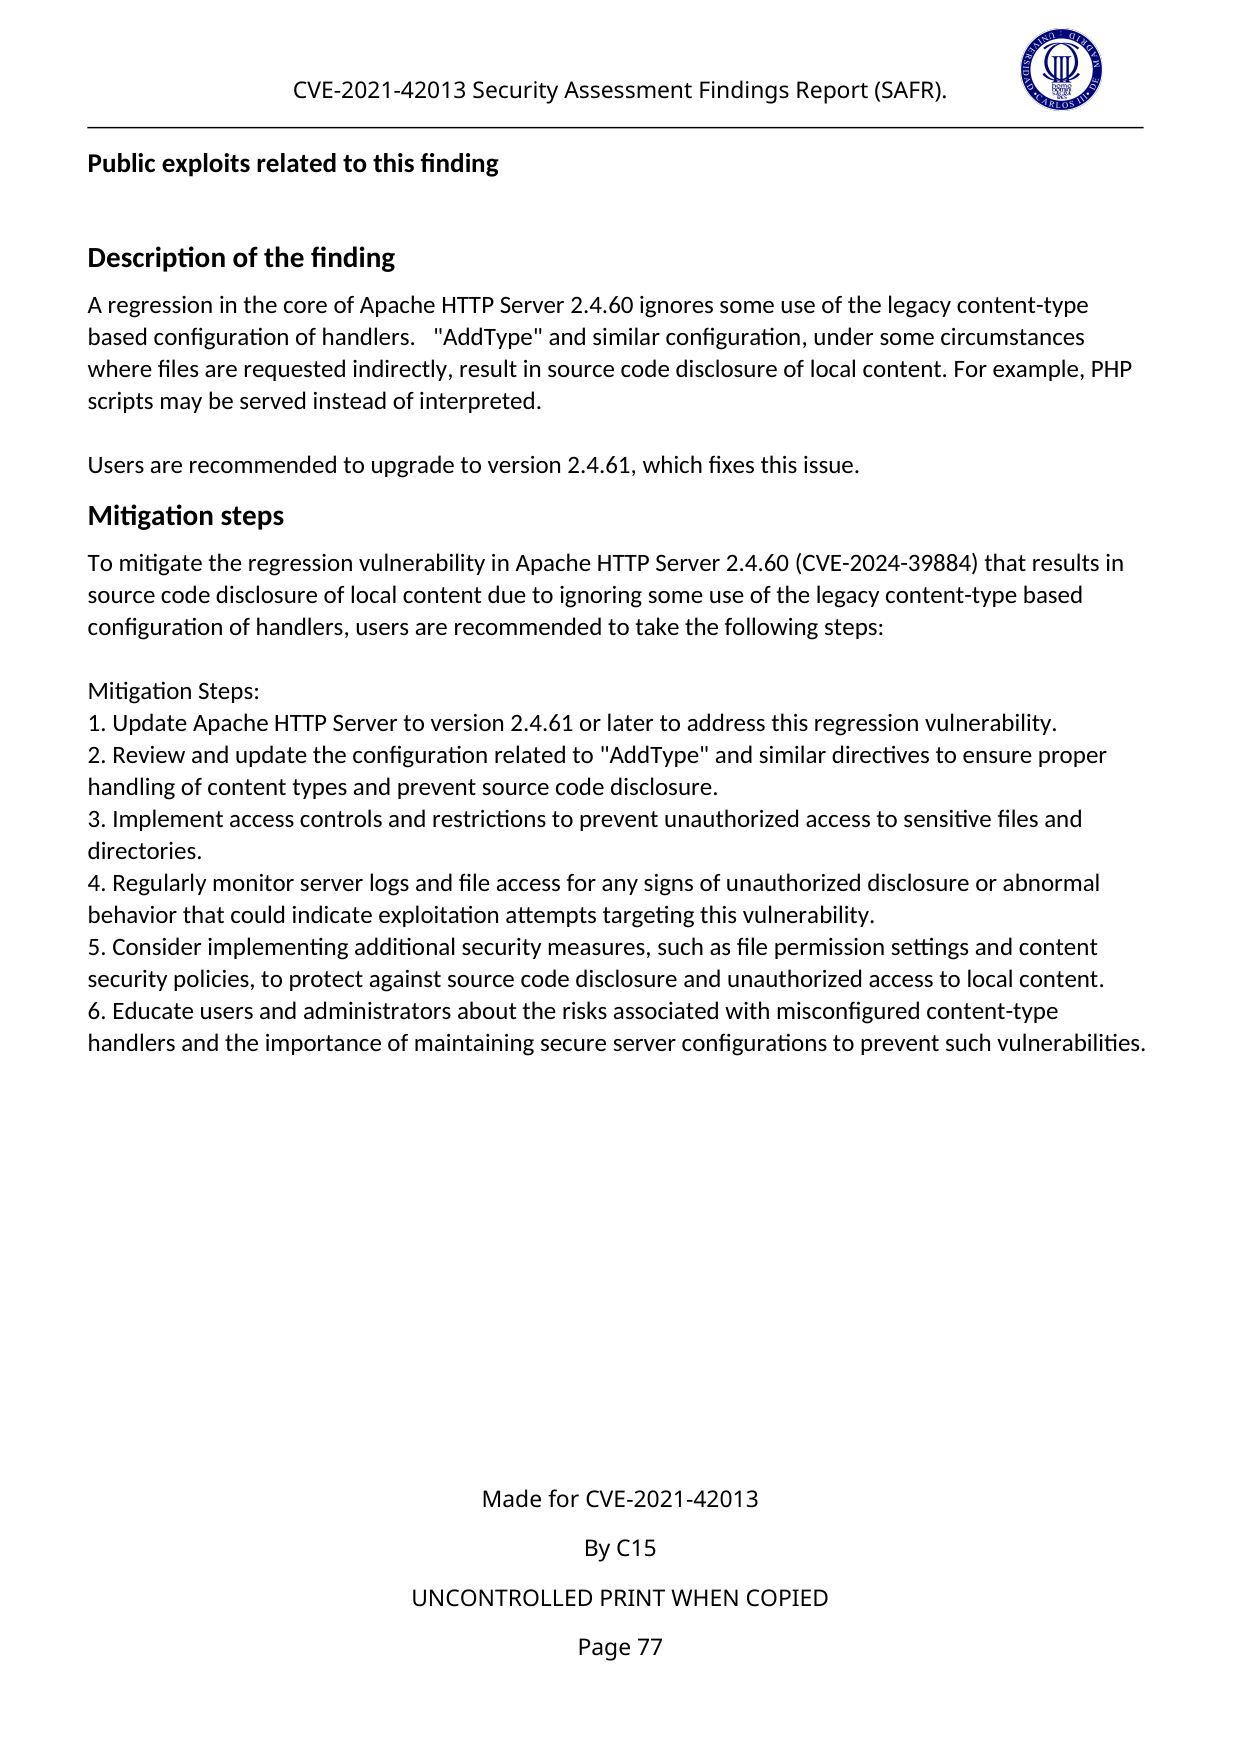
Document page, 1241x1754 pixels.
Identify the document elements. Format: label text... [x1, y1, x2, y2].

subtitle Description of the finding [87, 239, 1153, 274]
subtitle Mitigation steps [87, 497, 1153, 533]
picture [1020, 28, 1103, 111]
subtitle Public exploits related to this finding [87, 146, 1153, 179]
text To mitigate the regression vulnerability in Apache HTTP Server 2.4.60 (CVE-2024-39884) that results in source code disclosure of local content due to ignoring some use of the legacy content-type based configuration of handlers, users are recommended to take the following steps: Mitigation Steps: 1. Update Apache HTTP Server to version 2.4.61 or later to address this regression vulnerability. 2. Review and update the configuration related to "AddType" and similar directives to ensure proper handling of content types and prevent source code disclosure. 3. Implement access controls and restrictions to prevent unauthorized access to sensitive files and directories. 4. Regularly monitor server logs and file access for any signs of unauthorized disclosure or abnormal behavior that could indicate exploitation attempts targeting this vulnerability. 5. Consider implementing additional security measures, such as file permission settings and content security policies, to protect against source code disclosure and unauthorized access to local content. 6. Educate users and administrators about the risks associated with misconfigured content-type handlers and the importance of maintaining secure server configurations to prevent such vulnerabilities. [87, 547, 1153, 1057]
text A regression in the core of Apache HTTP Server 2.4.60 ignores some use of the legacy content-type based configuration of handlers. "AddType" and similar configuration, under some circumstances where files are requested indirectly, result in source code disclosure of local content. For example, PHP scripts may be served instead of interpreted. Users are recommended to upgrade to version 2.4.61, which fixes this issue. [87, 289, 1153, 479]
